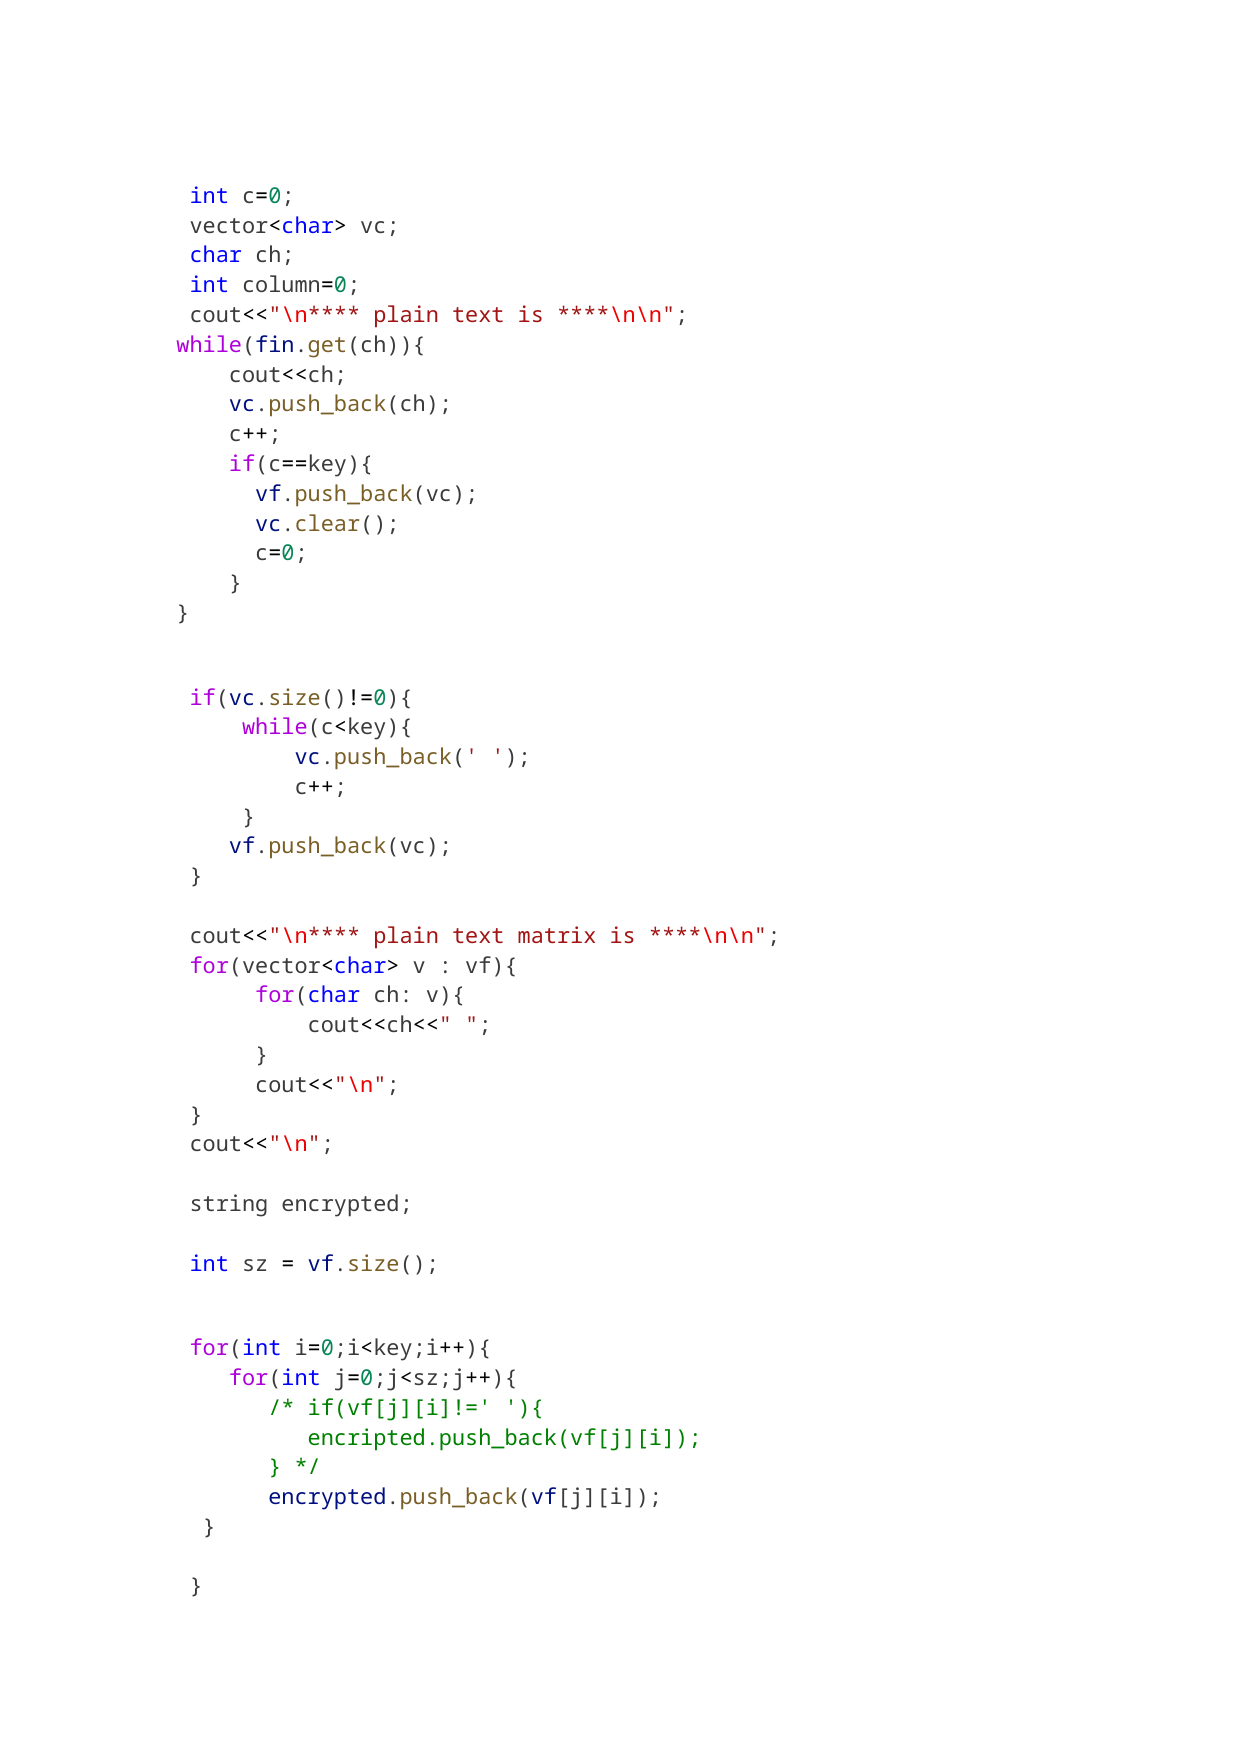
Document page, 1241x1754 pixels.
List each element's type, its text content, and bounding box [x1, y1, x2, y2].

text } */ [150, 1451, 1090, 1481]
text for(vector<char> v : vf){ [150, 949, 1090, 979]
text } [150, 860, 1090, 890]
text vf.push_back(vc); [150, 478, 1090, 507]
text c++; [150, 418, 1090, 448]
text if(c==key){ [150, 448, 1090, 478]
text int sz = vf.size(); [150, 1247, 1090, 1277]
text cout<<"\n**** plain text matrix is ****\n\n"; [150, 920, 1090, 949]
text } [150, 1098, 1090, 1128]
text for(int i=0;i<key;i++){ [150, 1332, 1090, 1362]
text /* if(vf[j][i]!=' '){ [150, 1392, 1090, 1421]
text encrypted.push_back(vf[j][i]); [150, 1481, 1090, 1511]
text for(int j=0;j<sz;j++){ [150, 1362, 1090, 1392]
text int c=0; [150, 180, 1090, 209]
text c++; [150, 771, 1090, 801]
text } [150, 1039, 1090, 1069]
text vector<char> vc; [150, 209, 1090, 239]
text cout<<"\n**** plain text is ****\n\n"; [150, 299, 1090, 329]
text } [150, 801, 1090, 830]
text cout<<"\n"; [150, 1128, 1090, 1158]
text vf.push_back(vc); [150, 830, 1090, 860]
text } [150, 567, 1090, 597]
text while(c<key){ [150, 711, 1090, 741]
text string encrypted; [150, 1188, 1090, 1218]
text int column=0; [150, 269, 1090, 299]
text encripted.push_back(vf[j][i]); [150, 1421, 1090, 1451]
text } [150, 1570, 1090, 1600]
text cout<<"\n"; [150, 1069, 1090, 1098]
text for(char ch: v){ [150, 979, 1090, 1009]
text vc.clear(); [150, 507, 1090, 537]
text cout<<ch; [150, 358, 1090, 388]
text char ch; [150, 239, 1090, 269]
text cout<<ch<<" "; [150, 1009, 1090, 1039]
text if(vc.size()!=0){ [150, 681, 1090, 711]
text } [150, 597, 1090, 627]
text c=0; [150, 537, 1090, 567]
text vc.push_back(ch); [150, 388, 1090, 418]
text vc.push_back(' '); [150, 741, 1090, 771]
text } [150, 1511, 1090, 1541]
text while(fin.get(ch)){ [150, 329, 1090, 358]
